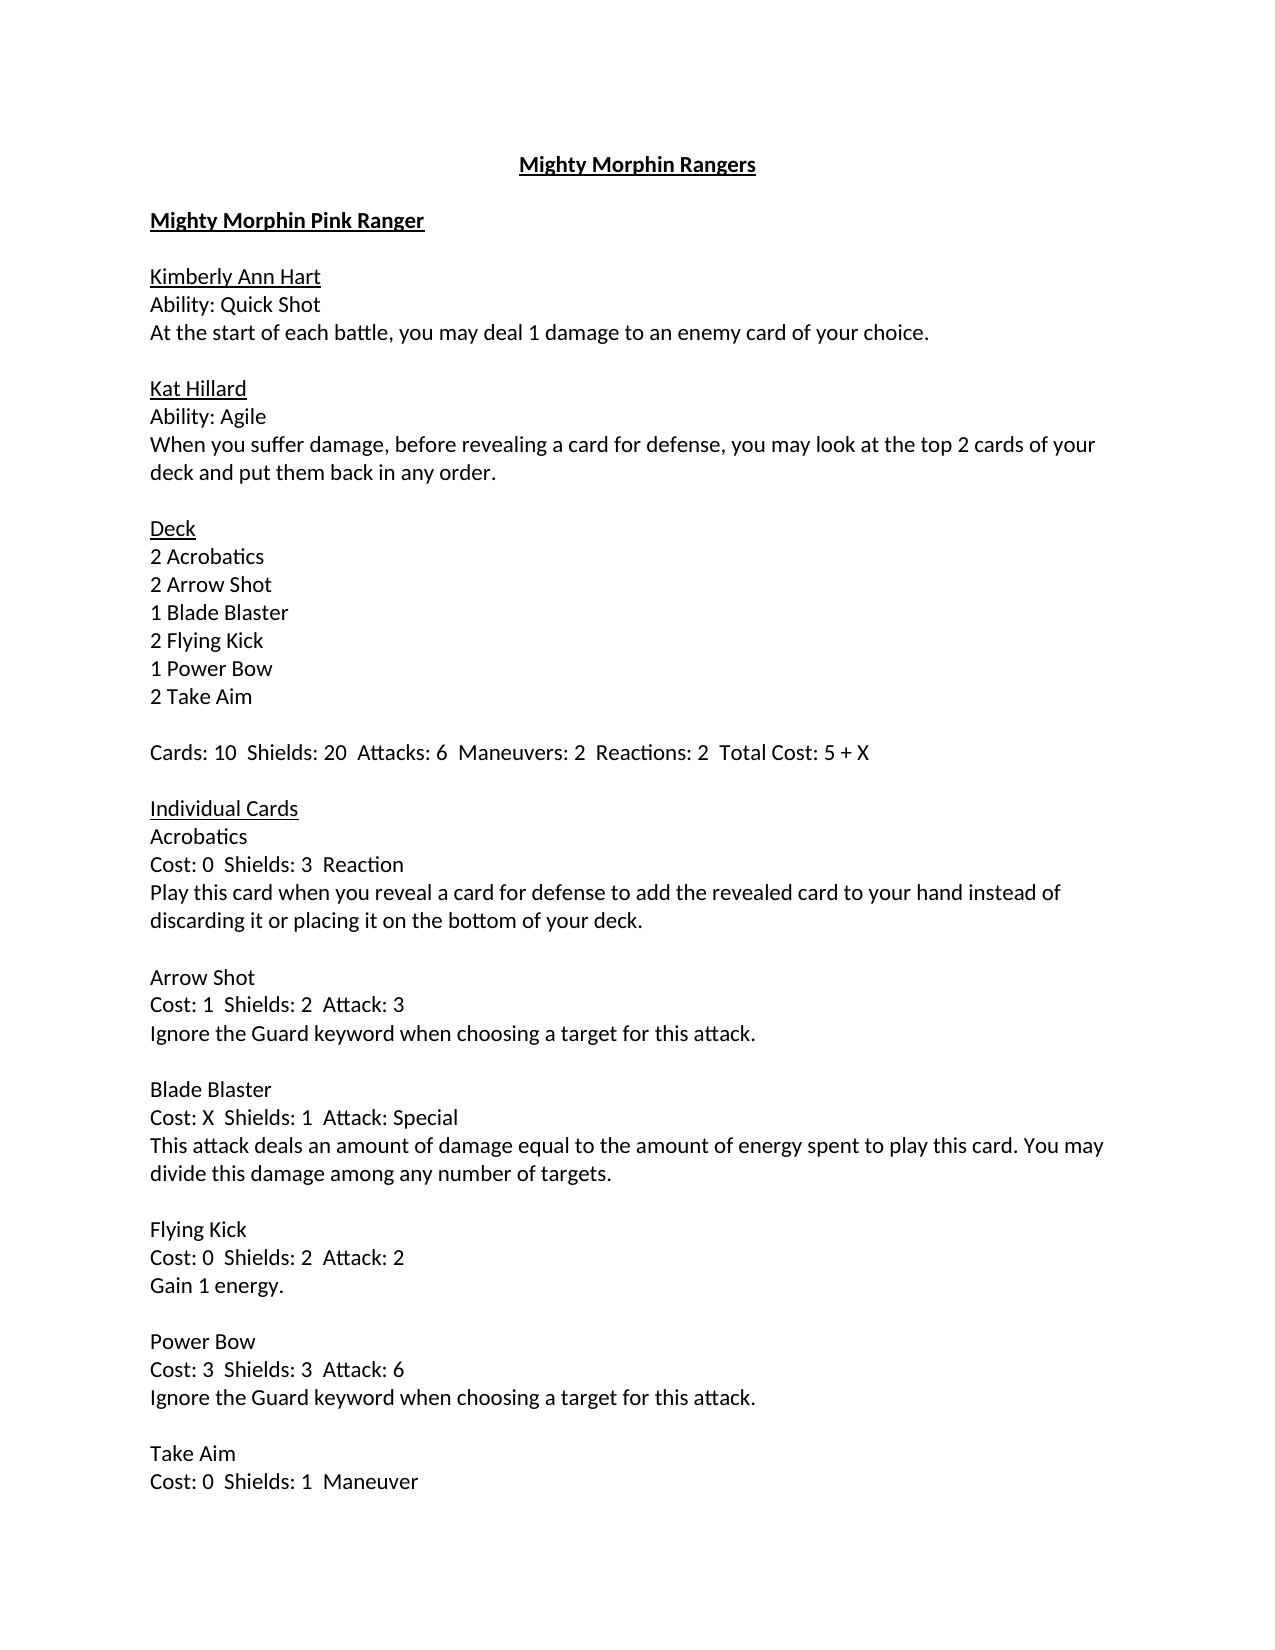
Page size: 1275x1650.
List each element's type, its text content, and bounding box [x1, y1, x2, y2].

text Acrobatics [150, 822, 1125, 851]
text Cost: 1 Shields: 2 Attack: 3 [150, 991, 1125, 1019]
text 2 Arrow Shot [150, 570, 1125, 598]
text Power Bow [150, 1327, 1125, 1355]
text Cost: X Shields: 1 Attack: Special [150, 1103, 1125, 1131]
text Cards: 10 Shields: 20 Attacks: 6 Maneuvers: 2 Reactions: 2 Total Cost: 5 + X [150, 738, 1125, 766]
text 1 Blade Blaster [150, 598, 1125, 626]
text 2 Acrobatics [150, 542, 1125, 570]
text Flying Kick [150, 1215, 1125, 1243]
text Mighty Morphin Pink Ranger [150, 206, 1125, 234]
text Cost: 3 Shields: 3 Attack: 6 [150, 1355, 1125, 1383]
text Deck [150, 514, 1125, 542]
text 1 Power Bow [150, 654, 1125, 682]
text Kimberly Ann Hart [150, 262, 1125, 290]
text Individual Cards [150, 794, 1125, 822]
text At the start of each battle, you may deal 1 damage to an enemy card of your choice. [150, 318, 1125, 346]
text When you suffer damage, before revealing a card for defense, you may look at the top 2 cards of your deck and put them back in any order. [150, 430, 1125, 486]
text Cost: 0 Shields: 3 Reaction [150, 851, 1125, 878]
text Take Aim [150, 1439, 1125, 1467]
text Blade Blaster [150, 1075, 1125, 1103]
text Kat Hillard [150, 374, 1125, 402]
text Ability: Quick Shot [150, 290, 1125, 318]
text Cost: 0 Shields: 1 Maneuver [150, 1467, 1125, 1495]
text Arrow Shot [150, 963, 1125, 991]
text Gain 1 energy. [150, 1271, 1125, 1299]
text Ability: Agile [150, 402, 1125, 430]
text Ignore the Guard keyword when choosing a target for this attack. [150, 1383, 1125, 1411]
text 2 Flying Kick [150, 626, 1125, 654]
text Cost: 0 Shields: 2 Attack: 2 [150, 1243, 1125, 1271]
text This attack deals an amount of damage equal to the amount of energy spent to play this card. You may divide this damage among any number of targets. [150, 1131, 1125, 1187]
text 2 Take Aim [150, 682, 1125, 710]
text Play this card when you reveal a card for defense to add the revealed card to your hand instead of discarding it or placing it on the bottom of your deck. [150, 878, 1125, 934]
text Ignore the Guard keyword when choosing a target for this attack. [150, 1019, 1125, 1047]
text Mighty Morphin Rangers [150, 150, 1125, 178]
